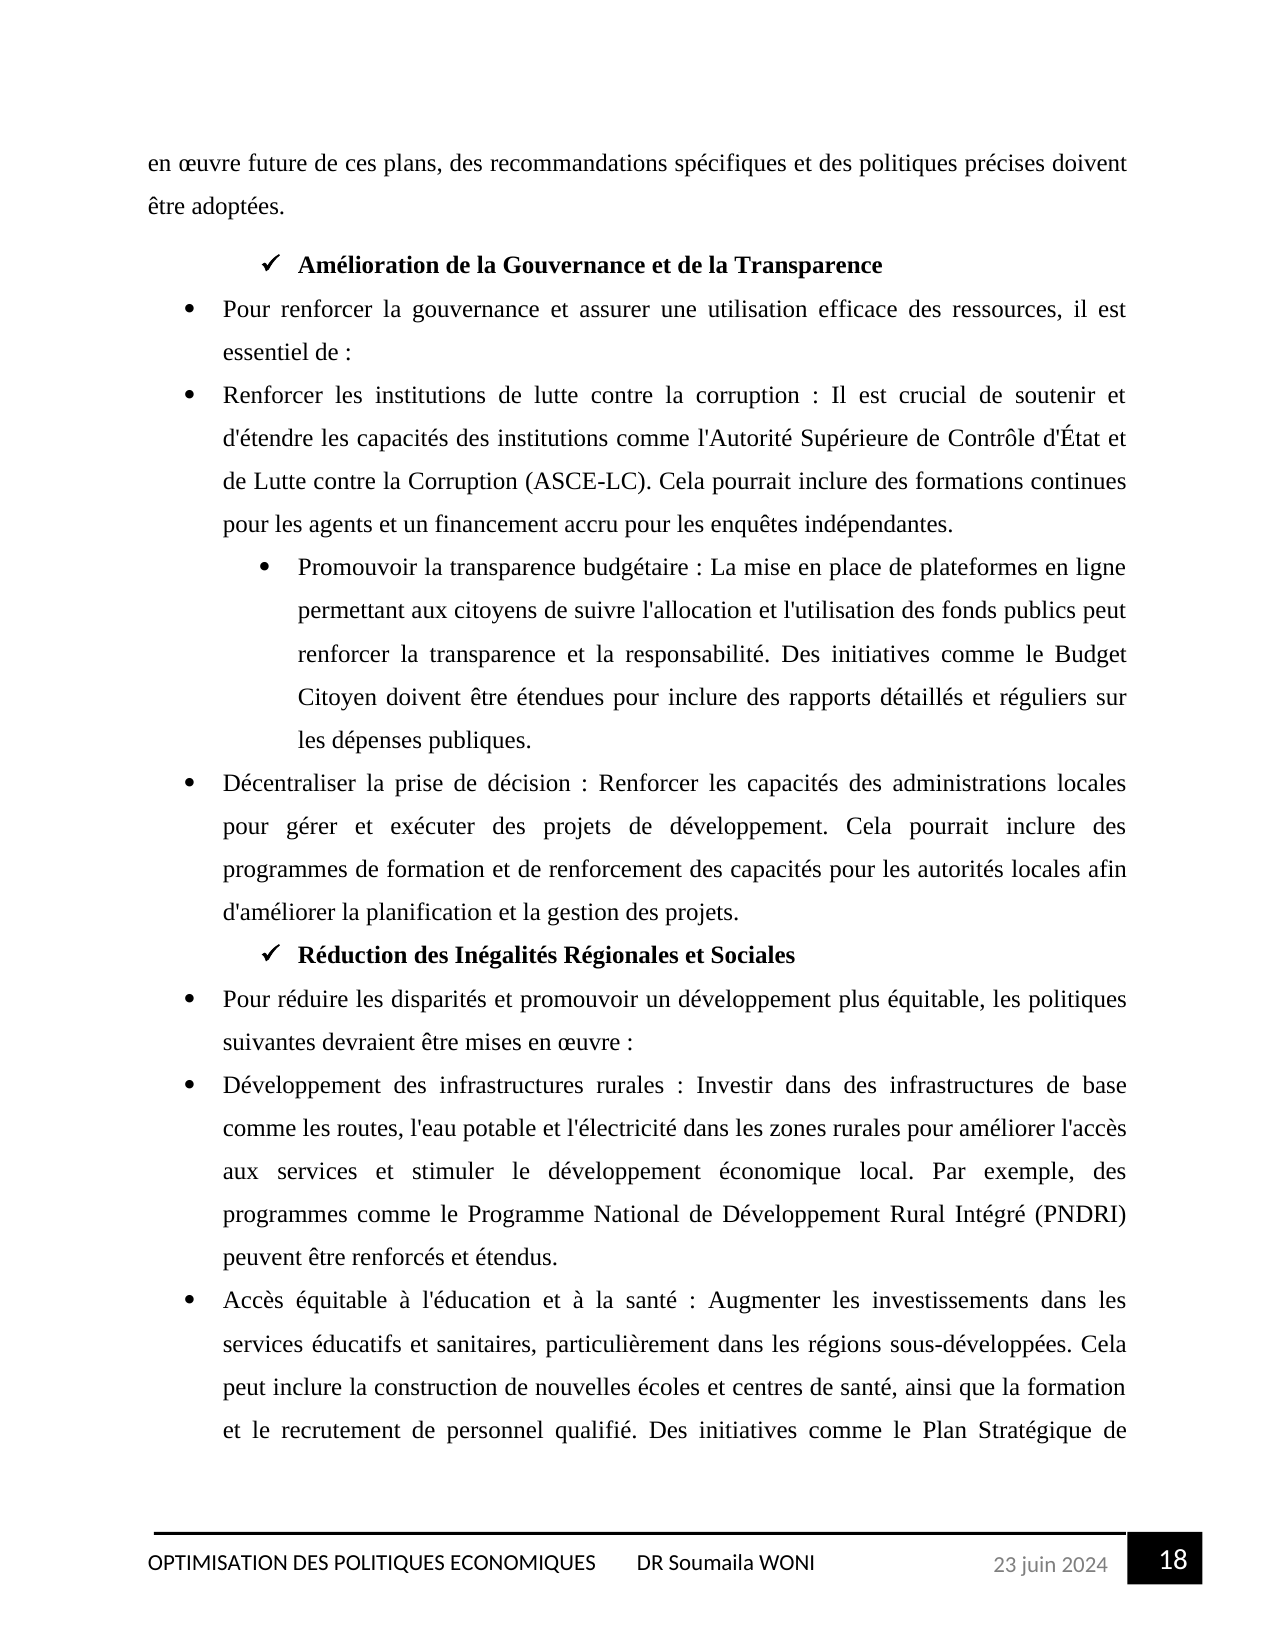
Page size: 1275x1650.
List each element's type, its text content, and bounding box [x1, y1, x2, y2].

list Développement des infrastructures rurales : Investir dans des infrastructures de base comme les routes, l'eau potable et l'électricité dans les zones rurales pour améliorer l'accès aux services et stimuler le développement économique local. Par exemple, des programmes comme le Programme National de Développement Rural Intégré (PNDRI) peuvent être renforcés et étendus. [185, 1070, 1127, 1271]
list Décentraliser la prise de décision : Renforcer les capacités des administrations locales pour gérer et exécuter des projets de développement. Cela pourrait inclure des programmes de formation et de renforcement des capacités pour les autorités locales afin d'améliorer la planification et la gestion des projets. [185, 768, 1127, 926]
list Promouvoir la transparence budgétaire : La mise en place de plateformes en ligne permettant aux citoyens de suivre l'allocation et l'utilisation des fonds publics peut renforcer la transparence et la responsabilité. Des initiatives comme le Budget Citoyen doivent être étendues pour inclure des rapports détaillés et réguliers sur les dépenses publiques. [260, 552, 1127, 754]
list Pour réduire les disparités et promouvoir un développement plus équitable, les politiques suivantes devraient être mises en œuvre : [185, 984, 1127, 1056]
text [148, 148, 1127, 219]
list Réduction des Inégalités Régionales et Sociales [260, 941, 1127, 969]
list Renforcer les institutions de lutte contre la corruption : Il est crucial de soutenir et d'étendre les capacités des institutions comme l'Autorité Supérieure de Contrôle d'État et de Lutte contre la Corruption (ASCE-LC). Cela pourrait inclure des formations continues pour les agents et un financement accru pour les enquêtes indépendantes. [185, 380, 1127, 538]
list Amélioration de la Gouvernance et de la Transparence [260, 251, 1127, 279]
list Pour renforcer la gouvernance et assurer une utilisation efficace des ressources, il est essentiel de : [185, 294, 1127, 366]
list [185, 1286, 1127, 1444]
